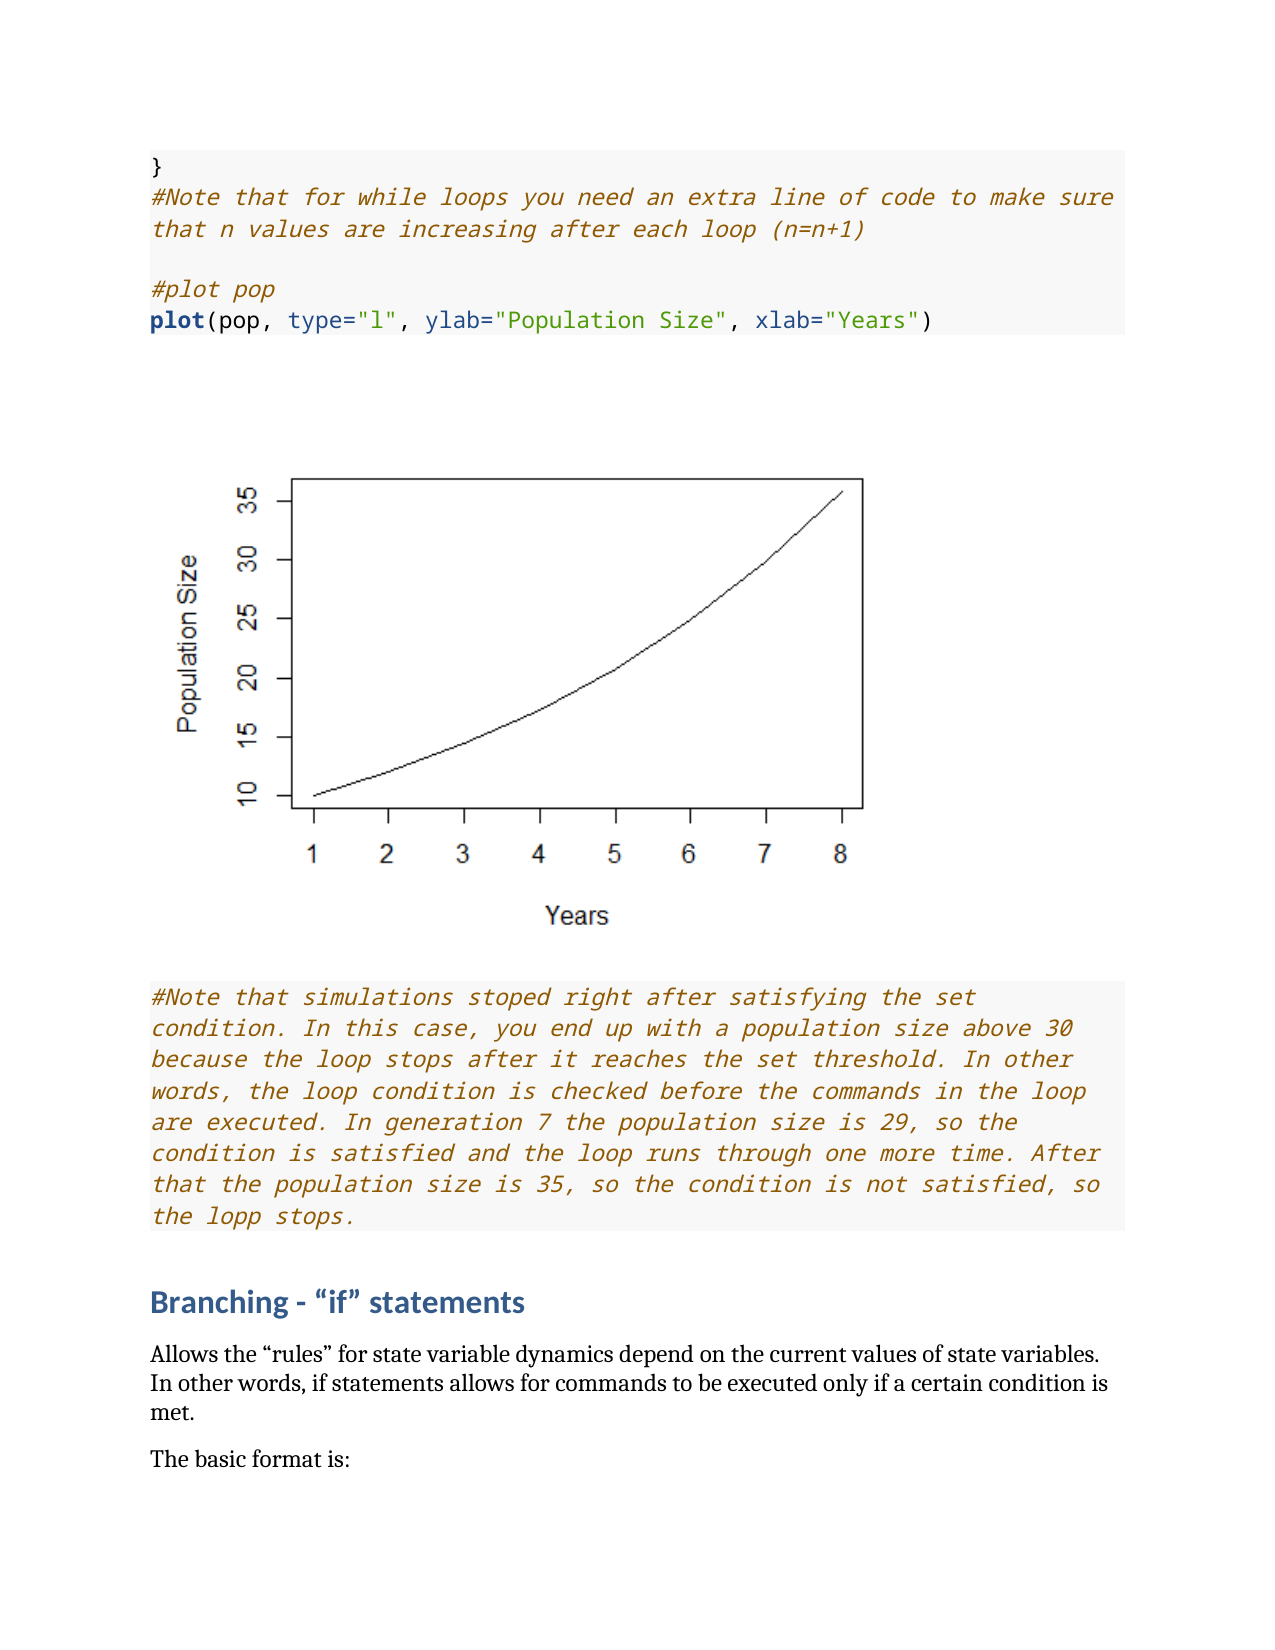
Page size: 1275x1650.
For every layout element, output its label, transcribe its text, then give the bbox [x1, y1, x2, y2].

picture [168, 355, 927, 963]
text The basic format is: [150, 1445, 1125, 1474]
text Allows the “rules” for state variable dynamics depend on the current values of state variables. In other words, if statements allows for commands to be executed only if a certain condition is met. [150, 1340, 1125, 1427]
text #Note that simulations stoped right after satisfying the set condition. In this case, you end up with a population size above 30 because the loop stops after it reaches the set threshold. In other words, the loop condition is checked before the commands in the loop are executed. In generation 7 the population size is 29, so the condition is satisfied and the loop runs through one more time. After that the population size is 35, so the condition is not satisfied, so the lopp stops. [150, 981, 1125, 1231]
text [150, 150, 1125, 335]
subtitle Branching - “if” statements [150, 1281, 1125, 1322]
